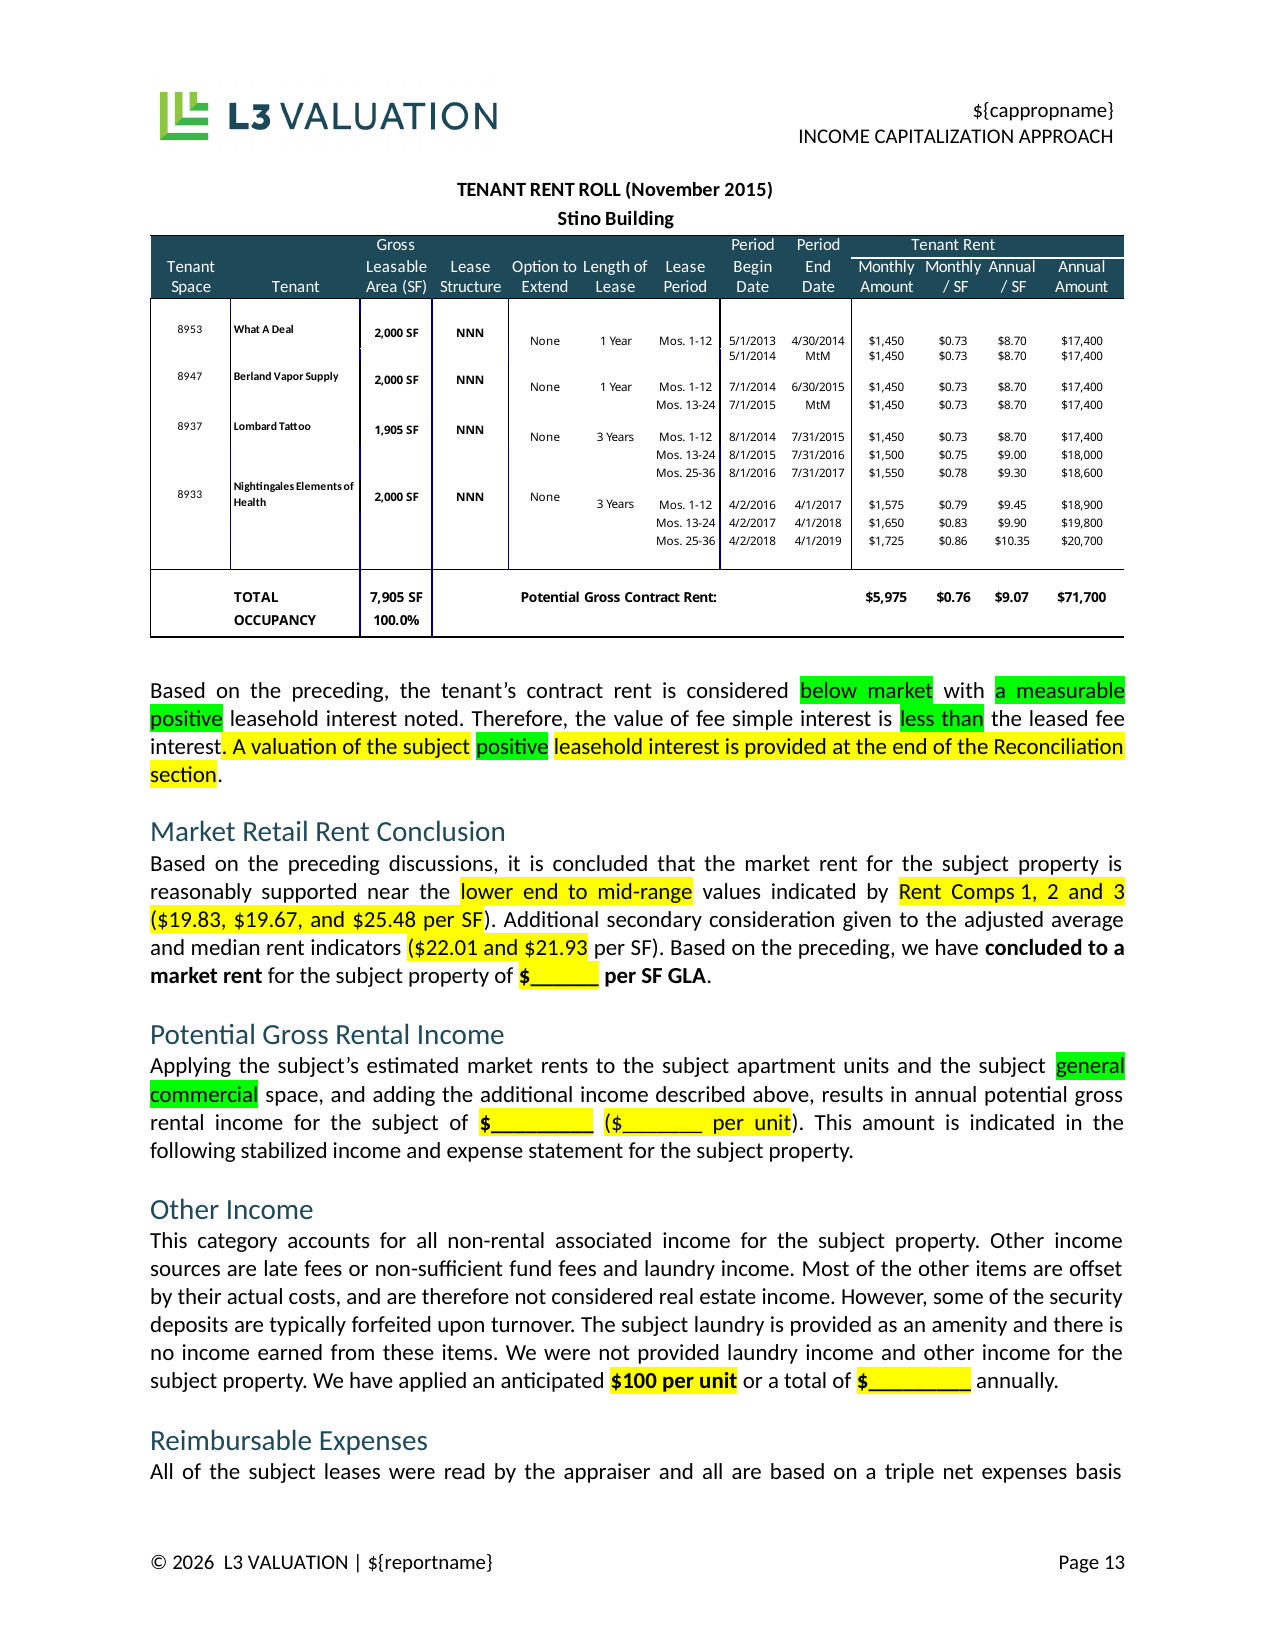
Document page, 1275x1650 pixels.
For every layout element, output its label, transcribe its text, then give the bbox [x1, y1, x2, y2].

text Based on the preceding discussions, it is concluded that the market rent for the subject property is reasonably supported near the lower end to mid-range values indicated by Rent Comps 1, 2 and 3 ($19.83, $19.67, and $25.48 per SF). Additional secondary consideration given to the adjusted average and median rent indicators ($22.01 and $21.93 per SF). Based on the preceding, we have concluded to a market rent for the subject property of $______ per SF GLA. [150, 849, 1125, 989]
text Market Retail Rent Conclusion [150, 813, 1125, 849]
subtitle Reimbursable Expenses [150, 1422, 1125, 1457]
subtitle Potential Gross Rental Income [150, 1016, 1125, 1052]
text Based on the preceding, the tenant’s contract rent is considered with leasehold interest noted. Therefore, the value of fee simple interest is the leased fee interest. A valuation of the subject leasehold interest is provided at the end of the Reconciliation section. [150, 676, 1125, 788]
subtitle Other Income [150, 1191, 1125, 1226]
picture [144, 75, 511, 156]
text Applying the subject’s estimated market rents to the subject apartment units and the subject space, and adding the additional income described above, results in annual potential gross rental income for the subject of $_________ ($_______ per unit). This amount is indicated in the following stabilized income and expense statement for the subject property. [150, 1052, 1125, 1164]
text This category accounts for all non-rental associated income for the subject property. Other income sources are late fees or non-sufficient fund fees and laundry income. Most of the other items are offset by their actual costs, and are therefore not considered real estate income. However, some of the security deposits are typically forfeited upon turnover. The subject laundry is provided as an amenity and there is no income earned from these items. We were not provided laundry income and other income for the subject property. We have applied an anticipated $100 per unit or a total of $_________ annually. [150, 1226, 1125, 1394]
